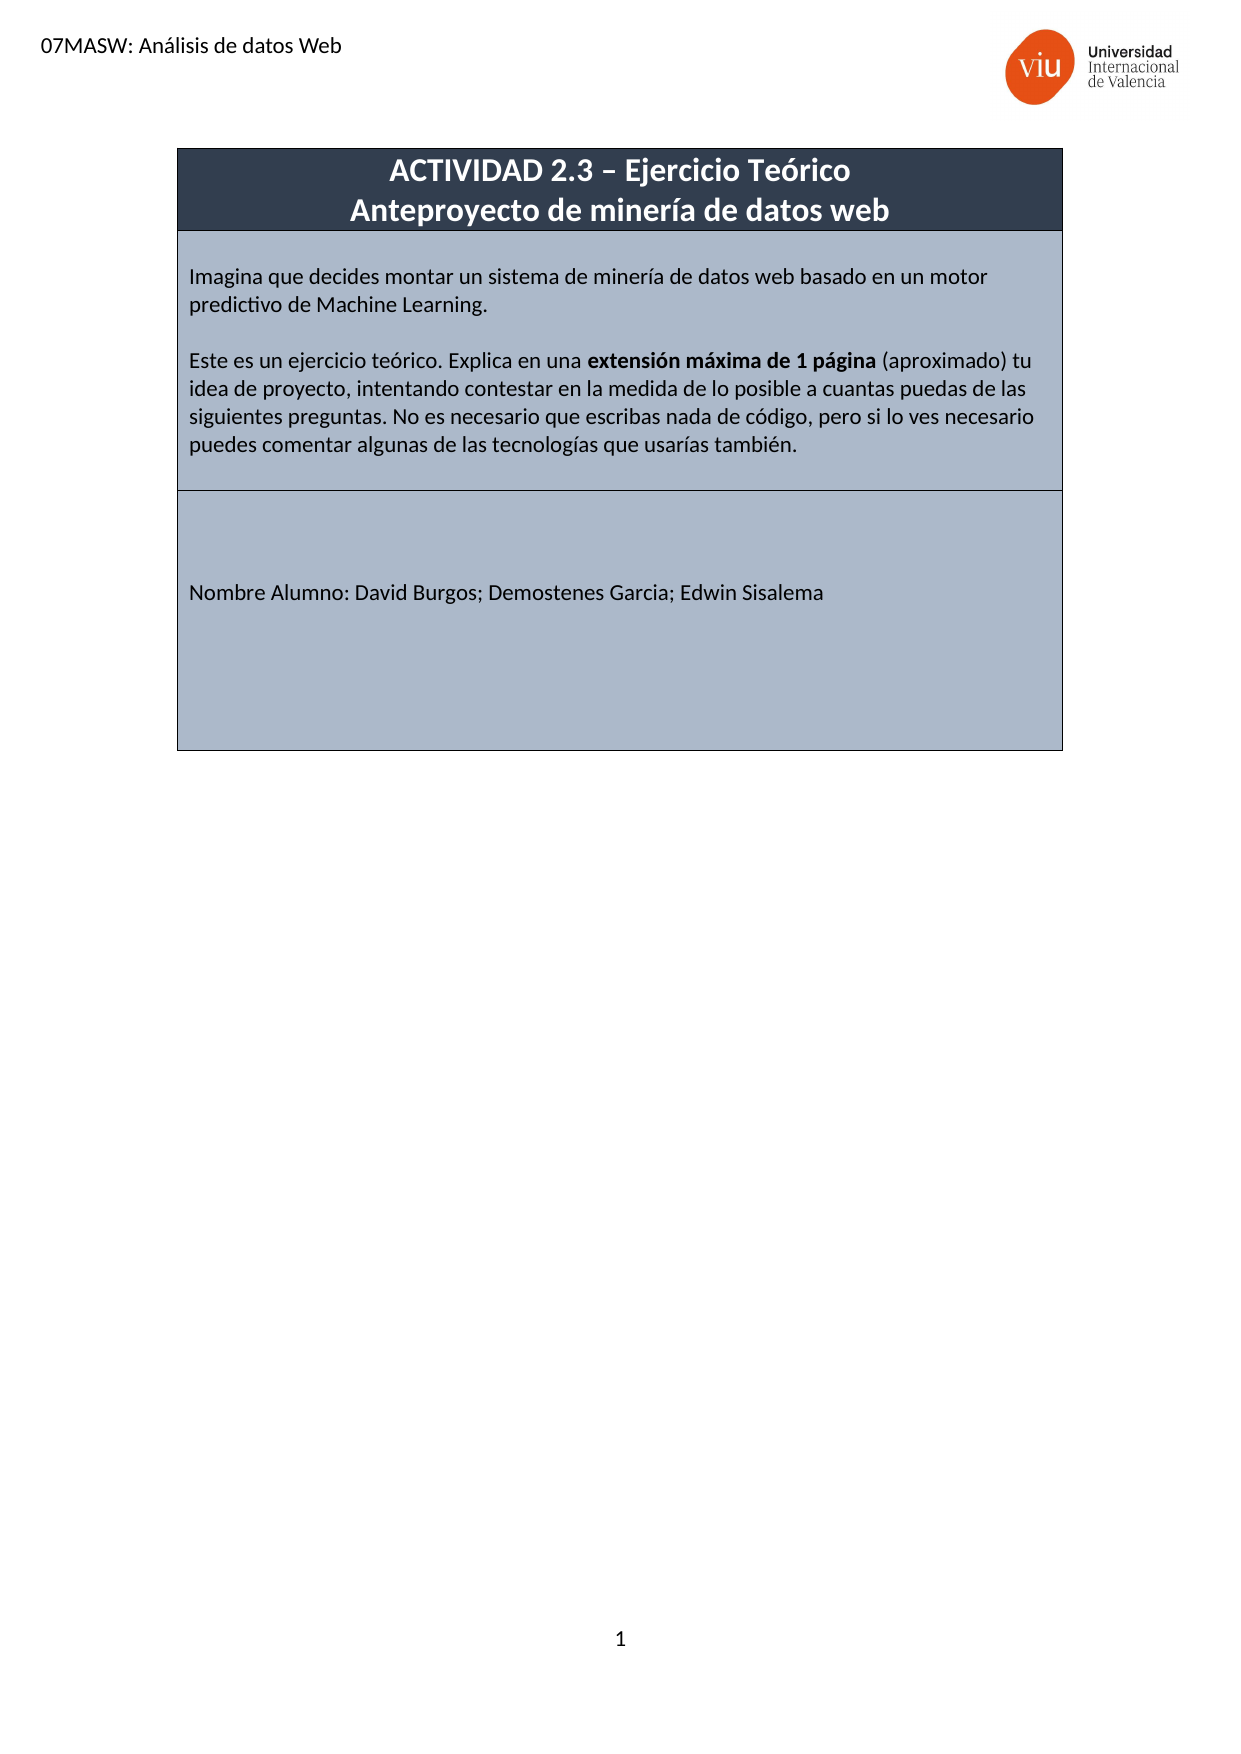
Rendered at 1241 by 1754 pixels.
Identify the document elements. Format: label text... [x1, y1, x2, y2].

table_cell Imagina que decides montar un sistema de minería de datos web basado en un motor predictivo de Machine Learning. Este es un ejercicio teórico. Explica en una extensión máxima de 1 página (aproximado) tu idea de proyecto, intentando contestar en la medida de lo posible a cuantas puedas de las siguientes preguntas. No es necesario que escribas nada de código, pero si lo ves necesario puedes comentar algunas de las tecnologías que usarías también. [178, 231, 1062, 490]
table_cell Nombre Alumno: David Burgos; Demostenes Garcia; Edwin Sisalema [178, 491, 1062, 750]
picture [989, 11, 1190, 121]
table_header ACTIVIDAD 2.3 – Ejercicio Teórico Anteproyecto de minería de datos web [178, 149, 1062, 230]
